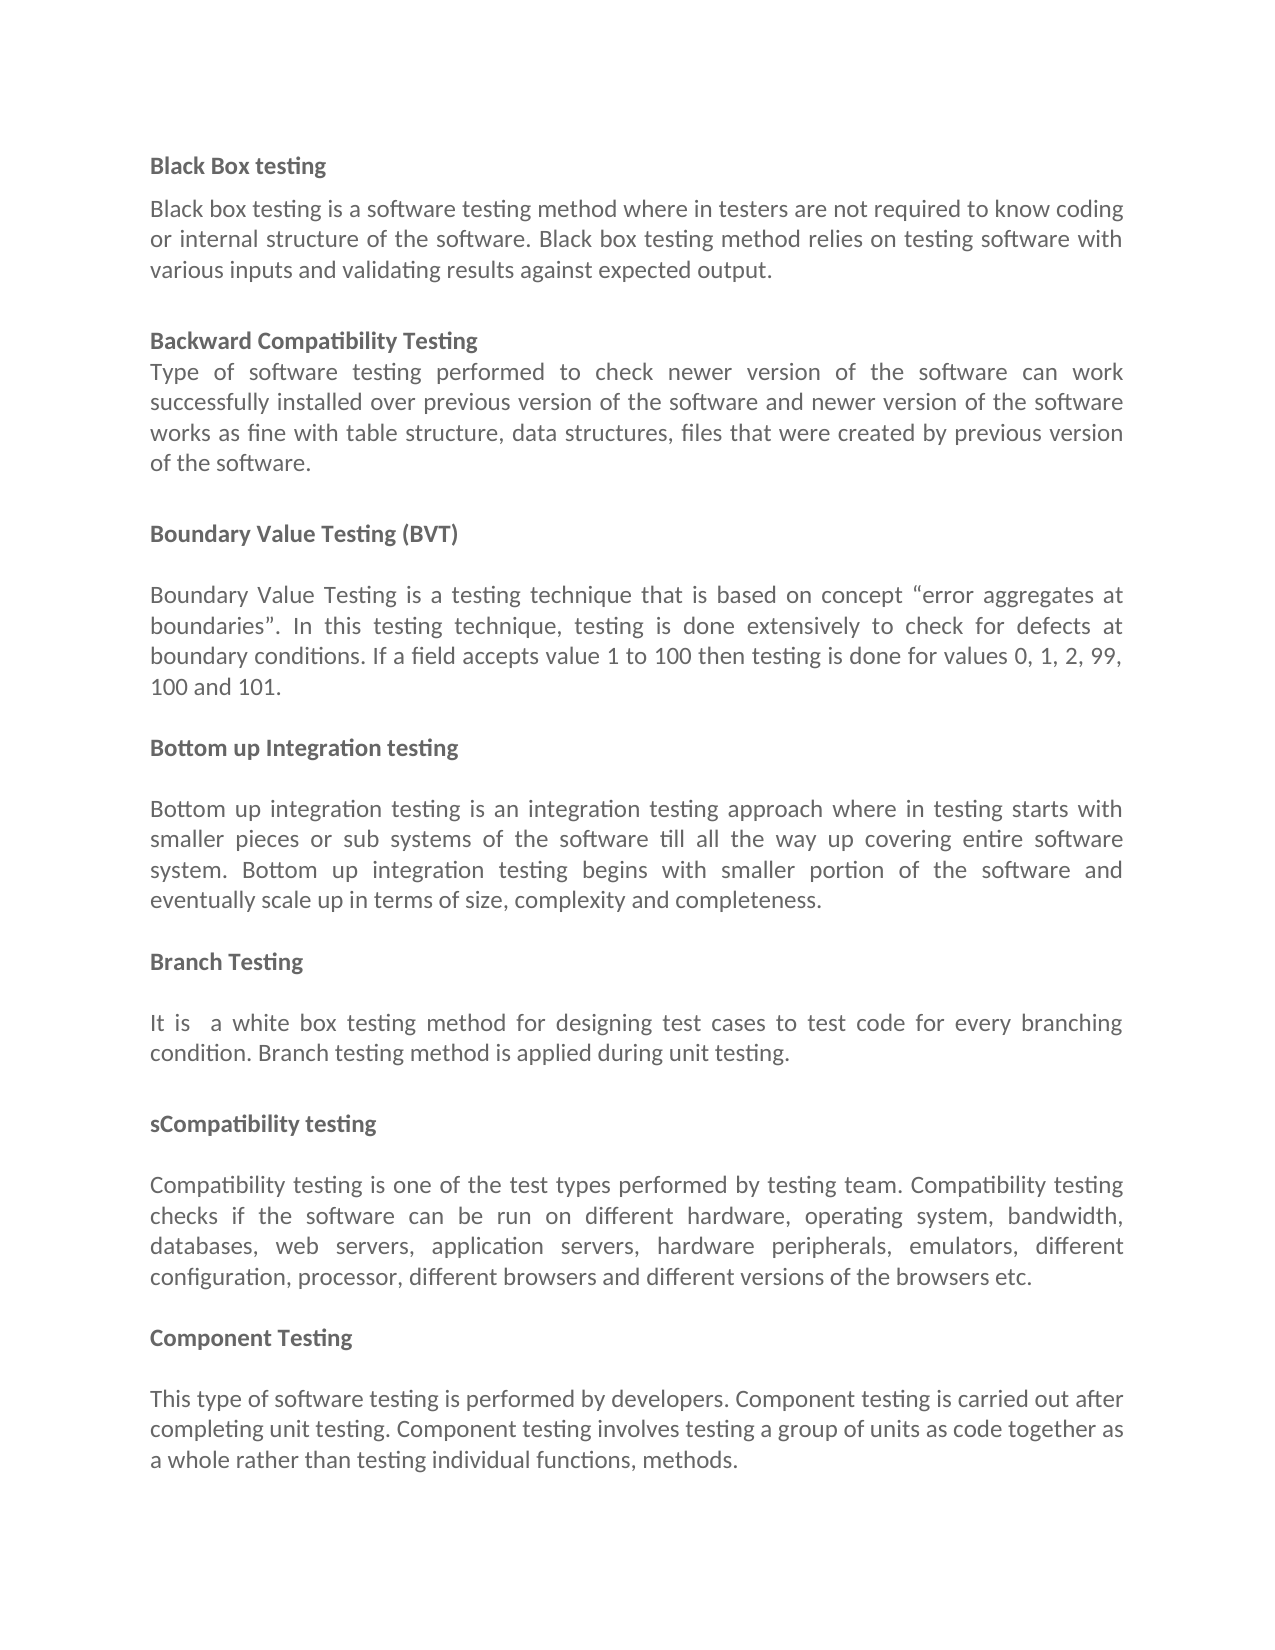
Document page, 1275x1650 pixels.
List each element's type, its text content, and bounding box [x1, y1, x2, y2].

text Component Testing [150, 1322, 1125, 1353]
text This type of software testing is performed by developers. Component testing is carried out after completing unit testing. Component testing involves testing a group of units as code together as a whole rather than testing individual functions, methods. [150, 1353, 1125, 1475]
text Branch Testing [150, 946, 1125, 976]
text Boundary Value Testing is a testing technique that is based on concept “error aggregates at boundaries”. In this testing technique, testing is done extensively to check for defects at boundary conditions. If a field accepts value 1 to 100 then testing is done for values 0, 1, 2, 99, 100 and 101. [150, 549, 1125, 702]
text Bottom up integration testing is an integration testing approach where in testing starts with smaller pieces or sub systems of the software till all the way up covering entire software system. Bottom up integration testing begins with smaller portion of the software and eventually scale up in terms of size, complexity and completeness. [150, 763, 1125, 915]
text It is a white box testing method for designing test cases to test code for every branching condition. Branch testing method is applied during unit testing. [150, 976, 1125, 1068]
text Compatibility testing is one of the test types performed by testing team. Compatibility testing checks if the software can be run on different hardware, operating system, bandwidth, databases, web servers, application servers, hardware peripherals, emulators, different configuration, processor, different browsers and different versions of the browsers etc. [150, 1139, 1125, 1292]
text Bottom up Integration testing [150, 732, 1125, 763]
text Backward Compatibility Testing [150, 325, 1125, 356]
text Boundary Value Testing (BVT) [150, 518, 1125, 549]
text Black Box testing [150, 150, 1125, 181]
text Black box testing is a software testing method where in testers are not required to know coding or internal structure of the software. Black box testing method relies on testing software with various inputs and validating results against expected output. [150, 193, 1125, 284]
text Type of software testing performed to check newer version of the software can work successfully installed over previous version of the software and newer version of the software works as fine with table structure, data structures, files that were created by previous version of the software. [150, 356, 1125, 478]
text sCompatibility testing [150, 1108, 1125, 1139]
